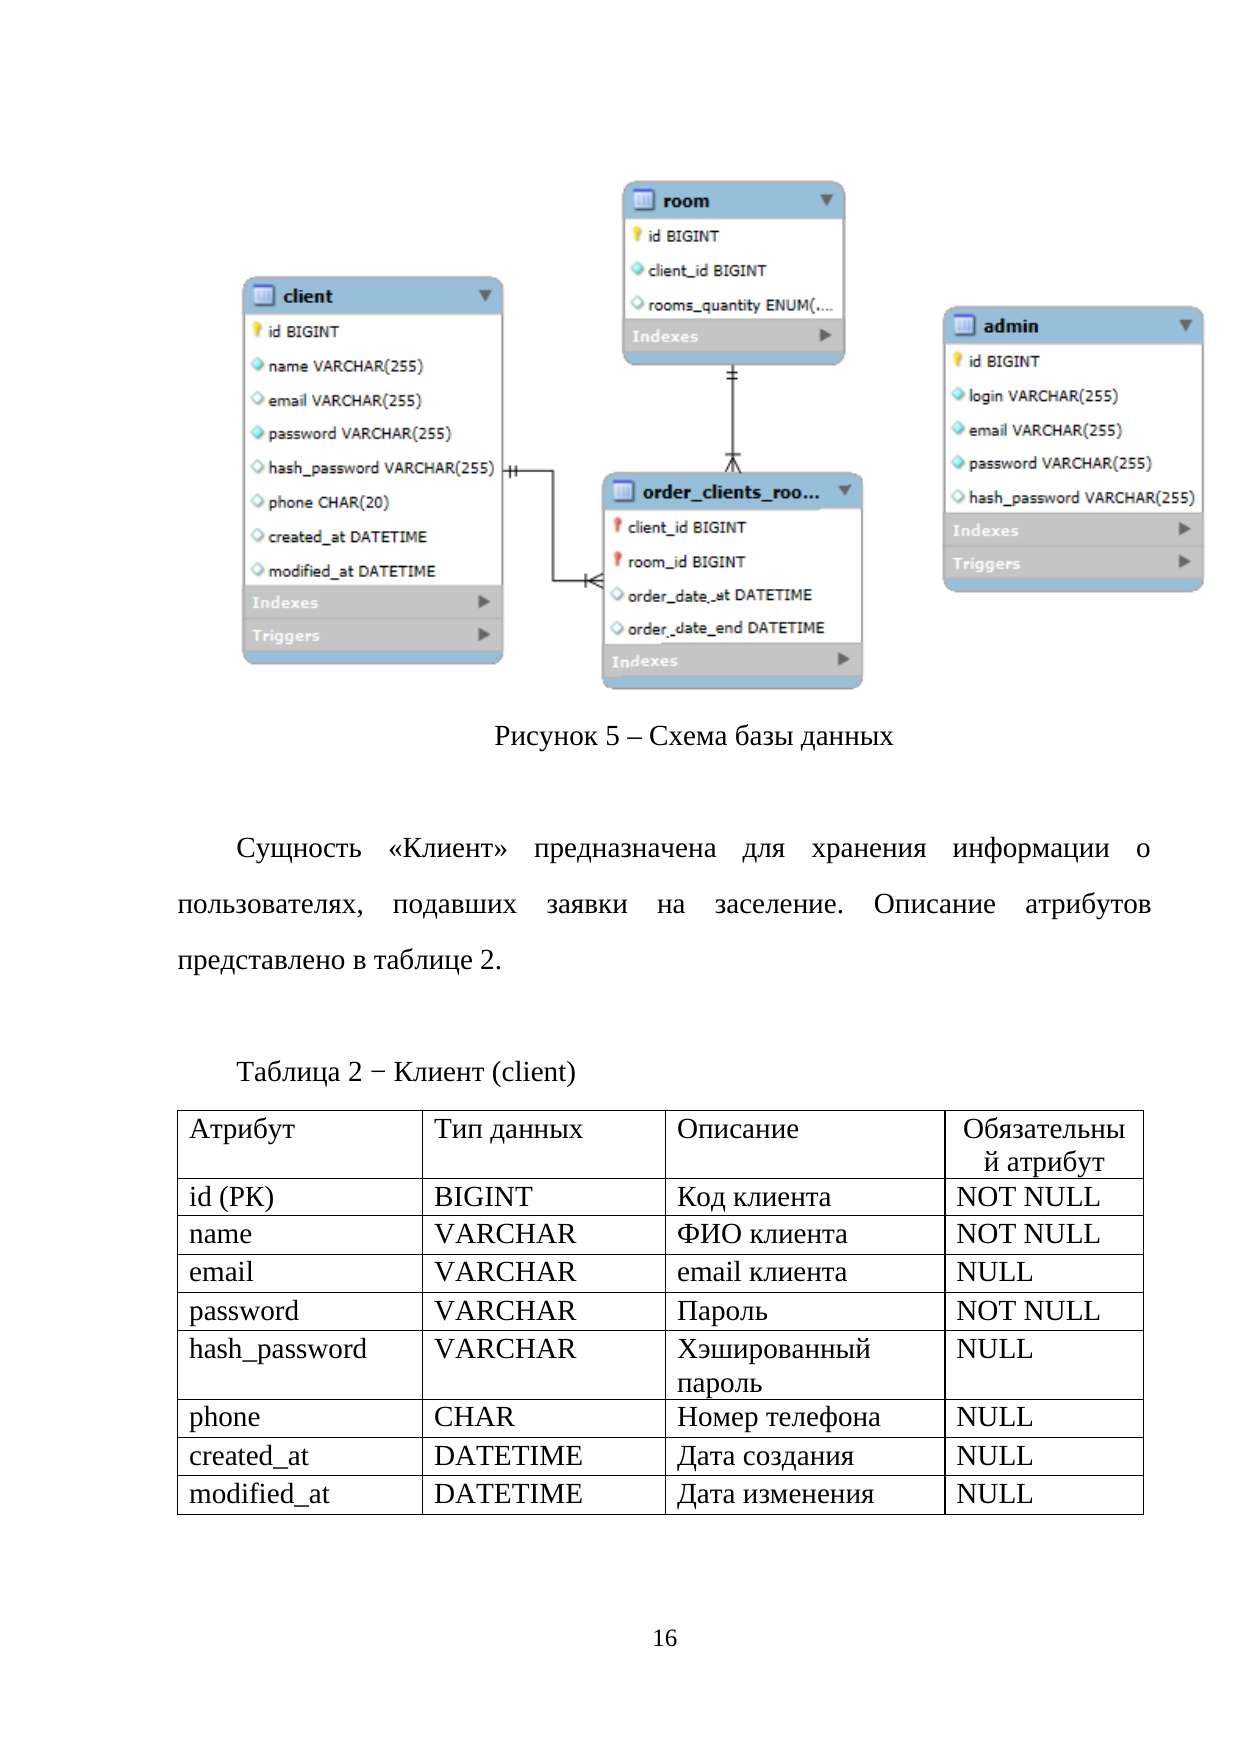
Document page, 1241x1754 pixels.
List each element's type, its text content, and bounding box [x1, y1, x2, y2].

table_cell email клиента [666, 1255, 944, 1292]
table_cell hash_password [178, 1331, 422, 1398]
table_cell NULL [946, 1476, 1143, 1514]
table_cell NULL [946, 1331, 1143, 1398]
table_cell created_at [178, 1438, 422, 1475]
table_cell Хэшированный пароль [666, 1331, 944, 1398]
table_header Тип данных [423, 1111, 665, 1178]
table_cell id (РК) [178, 1179, 422, 1215]
picture [236, 174, 1207, 696]
text Таблица 2 − Клиент (client) [177, 1054, 1152, 1087]
table_cell VARCHAR [423, 1216, 665, 1253]
table_cell CHAR [423, 1400, 665, 1437]
table_cell NOT NULL [946, 1293, 1143, 1330]
table_cell BIGINT [423, 1179, 665, 1215]
table_header Атрибут [178, 1111, 422, 1178]
table_cell name [178, 1216, 422, 1253]
table_header Описание [666, 1111, 944, 1178]
table_cell NULL [946, 1438, 1143, 1475]
table_cell VARCHAR [423, 1293, 665, 1330]
table_cell NULL [946, 1255, 1143, 1292]
table_cell modified_at [178, 1476, 422, 1514]
table_header Обязательный атрибут [946, 1111, 1143, 1178]
table_cell Дата создания [666, 1438, 944, 1475]
table_cell Код клиента [666, 1179, 944, 1215]
table_cell NULL [946, 1400, 1143, 1437]
table_cell Пароль [666, 1293, 944, 1330]
table_cell NOT NULL [946, 1216, 1143, 1253]
table_cell ФИО клиента [666, 1216, 944, 1253]
text Рисунок 5 – Схема базы данных [177, 718, 1152, 752]
table_cell email [178, 1255, 422, 1292]
table_cell Дата изменения [666, 1476, 944, 1514]
table_cell DATETIME [423, 1476, 665, 1514]
table_cell DATETIME [423, 1438, 665, 1475]
table_cell NOT NULL [946, 1179, 1143, 1215]
table_cell password [178, 1293, 422, 1330]
table_cell Номер телефона [666, 1400, 944, 1437]
table_cell VARCHAR [423, 1255, 665, 1292]
table_cell VARCHAR [423, 1331, 665, 1398]
table_cell phone [178, 1400, 422, 1437]
text Сущность «Клиент» предназначена для хранения информации о пользователях, подавших заявки на заселение. Описание атрибутов представлено в таблице 2. [177, 830, 1152, 975]
